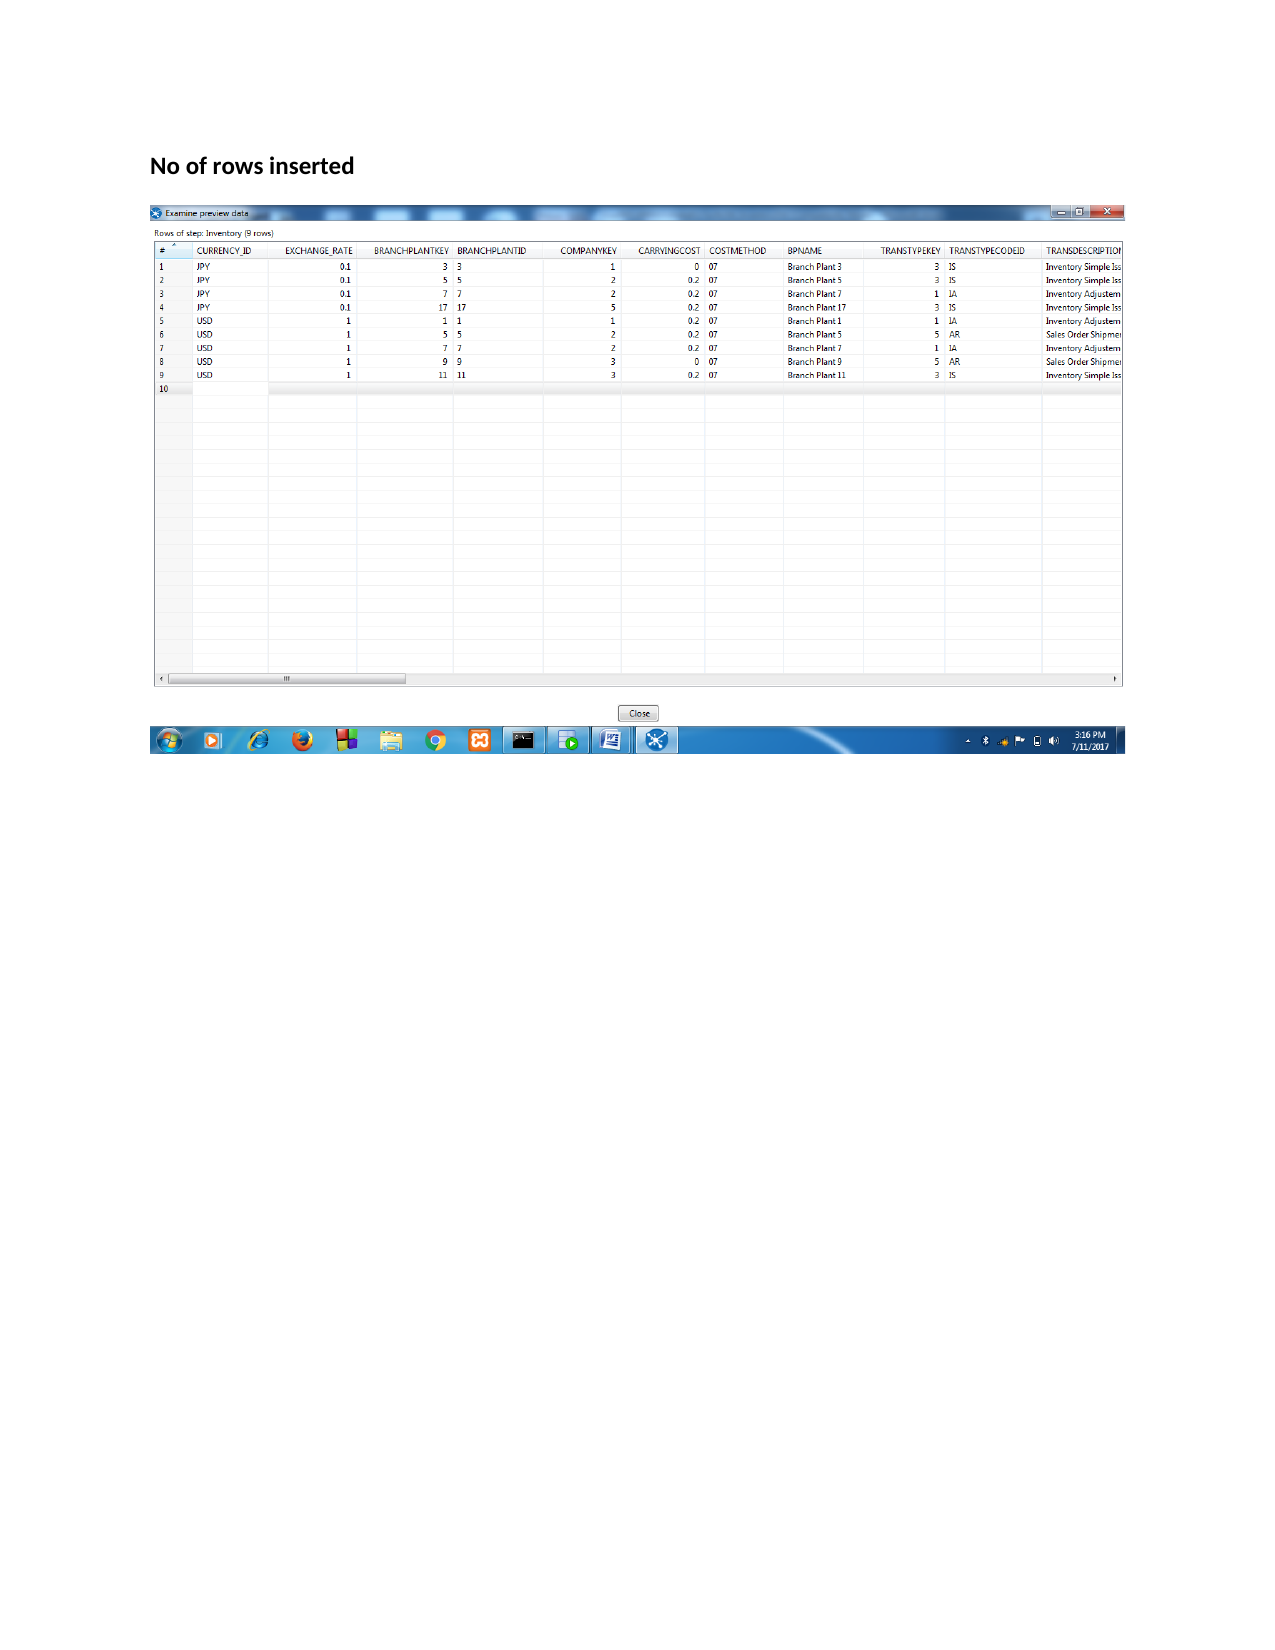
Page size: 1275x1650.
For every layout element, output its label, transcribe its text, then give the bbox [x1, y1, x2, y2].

picture [150, 205, 1125, 754]
text No of rows inserted [150, 150, 1125, 181]
